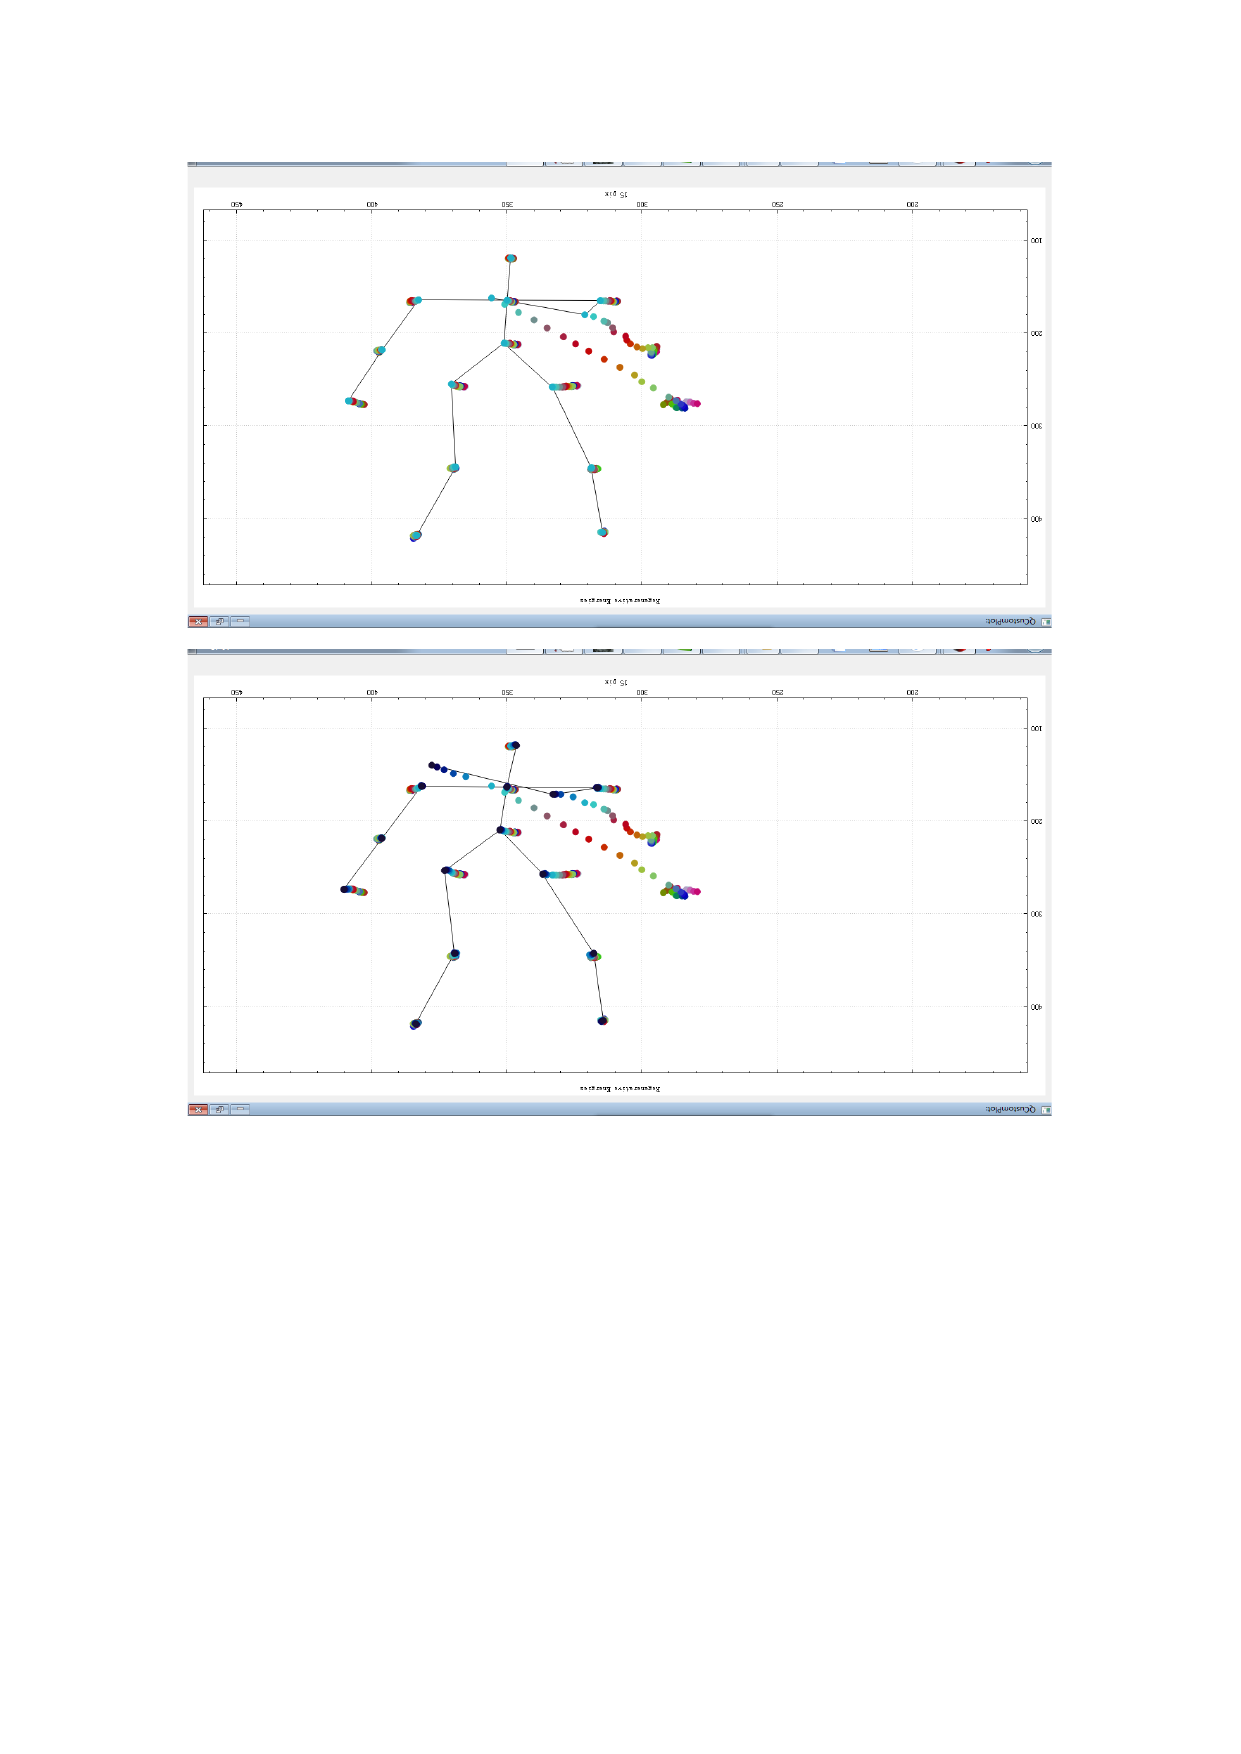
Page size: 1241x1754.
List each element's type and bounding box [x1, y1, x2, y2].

picture [187, 649, 1052, 1116]
picture [187, 162, 1052, 628]
